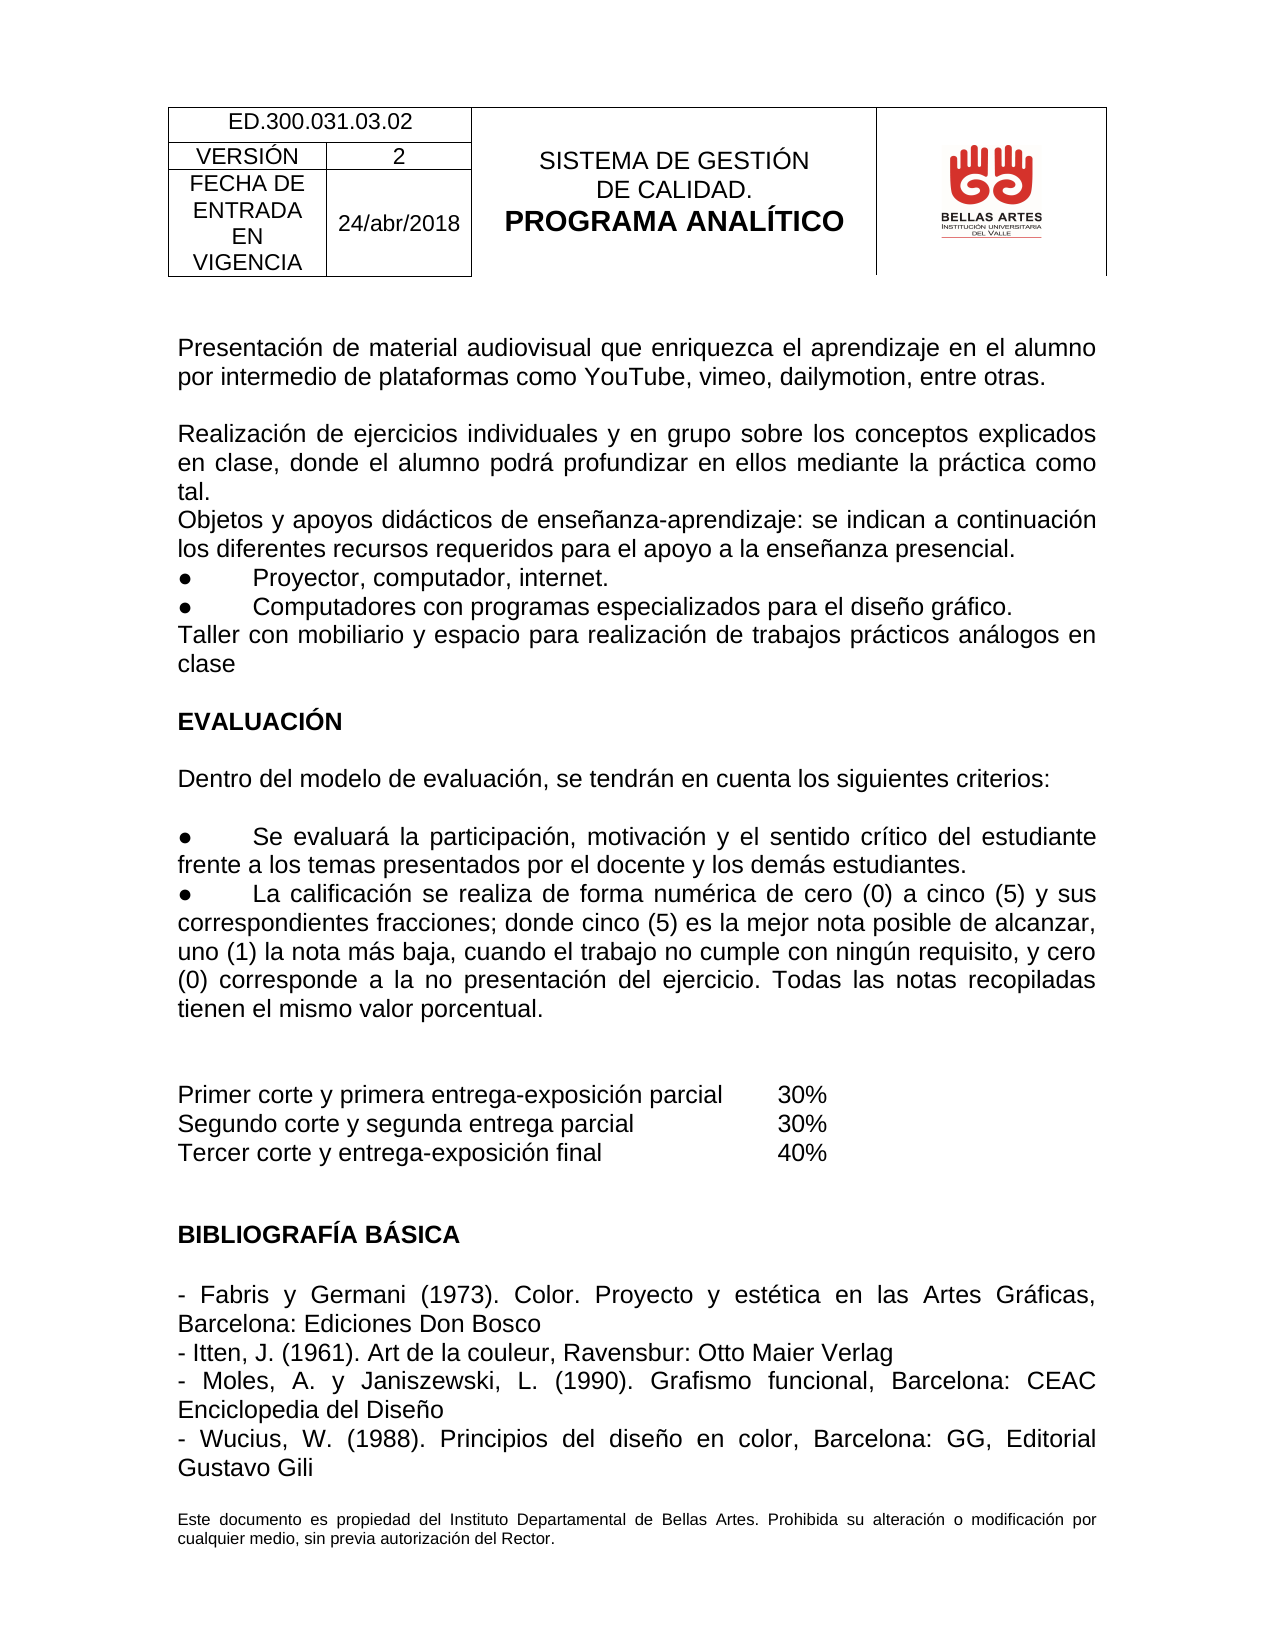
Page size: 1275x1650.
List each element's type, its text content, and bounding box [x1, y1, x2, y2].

text - Moles, A. y Janiszewski, L. (1990). Grafismo funcional, Barcelona: CEAC Enciclopedia del Diseño [177, 1366, 1098, 1424]
text Objetos y apoyos didácticos de enseñanza-aprendizaje: se indican a continuación los diferentes recursos requeridos para el apoyo a la enseñanza presencial. [177, 505, 1098, 563]
text ● Se evaluará la participación, motivación y el sentido crítico del estudiante frente a los temas presentados por el docente y los demás estudiantes. [177, 822, 1098, 879]
text Realización de ejercicios individuales y en grupo sobre los conceptos explicados en clase, donde el alumno podrá profundizar en ellos mediante la práctica como tal. [177, 419, 1098, 505]
text EVALUACIÓN [177, 707, 1098, 735]
text Tercer corte y entrega-exposición final 40% [177, 1138, 1098, 1167]
picture [941, 145, 1042, 238]
subtitle BIBLIOGRAFÍA BÁSICA [177, 1220, 1098, 1249]
text Segundo corte y segunda entrega parcial 30% [177, 1109, 1098, 1138]
text ● Proyector, computador, internet. [177, 563, 1098, 592]
text Taller con mobiliario y espacio para realización de trabajos prácticos análogos en clase [177, 620, 1098, 678]
text ● La calificación se realiza de forma numérica de cero (0) a cinco (5) y sus correspondientes fracciones; donde cinco (5) es la mejor nota posible de alcanzar, uno (1) la nota más baja, cuando el trabajo no cumple con ningún requisito, y cero (0) corresponde a la no presentación del ejercicio. Todas las notas recopiladas tienen el mismo valor porcentual. [177, 879, 1098, 1023]
text Presentación de material audiovisual que enriquezca el aprendizaje en el alumno por intermedio de plataformas como YouTube, vimeo, dailymotion, entre otras. [177, 333, 1098, 390]
text Primer corte y primera entrega-exposición parcial 30% [177, 1080, 1098, 1109]
text - Itten, J. (1961). Art de la couleur, Ravensbur: Otto Maier Verlag [177, 1338, 1098, 1366]
text - Wucius, W. (1988). Principios del diseño en color, Barcelona: GG, Editorial Gustavo Gili [177, 1424, 1098, 1481]
text Dentro del modelo de evaluación, se tendrán en cuenta los siguientes criterios: [177, 764, 1098, 793]
text ● Computadores con programas especializados para el diseño gráfico. [177, 592, 1098, 620]
text - Fabris y Germani (1973). Color. Proyecto y estética en las Artes Gráficas, Barcelona: Ediciones Don Bosco [177, 1280, 1098, 1338]
